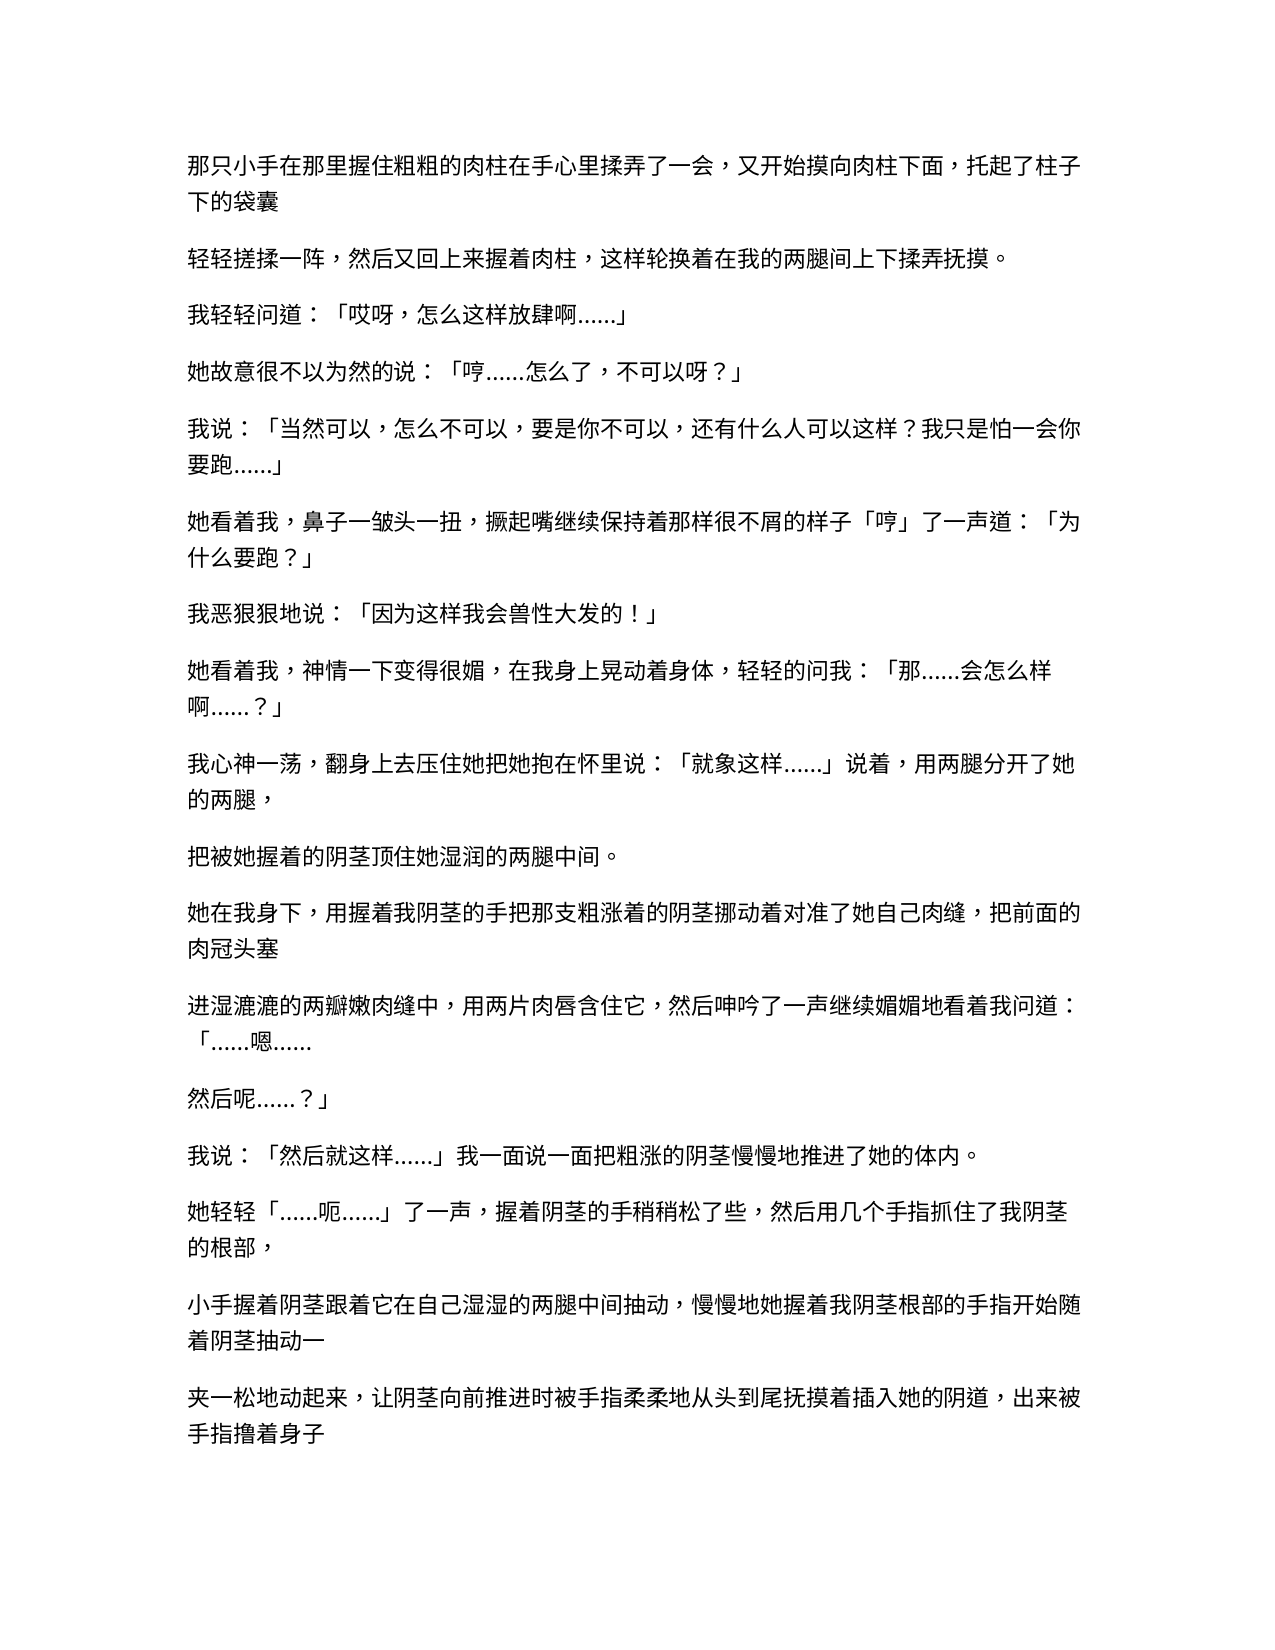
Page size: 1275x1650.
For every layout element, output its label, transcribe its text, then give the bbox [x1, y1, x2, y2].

text 我心神一荡，翻身上去压住她把她抱在怀里说：「就象这样……」说着，用两腿分开了她的两腿， [187, 748, 1087, 815]
text 她轻轻「……呃……」了一声，握着阴茎的手稍稍松了些，然后用几个手指抓住了我阴茎的根部， [187, 1196, 1087, 1263]
text 我说：「当然可以，怎么不可以，要是你不可以，还有什么人可以这样？我只是怕一会你要跑……」 [187, 413, 1087, 480]
text 我说：「然后就这样……」我一面说一面把粗涨的阴茎慢慢地推进了她的体内。 [187, 1139, 1087, 1171]
text 那只小手在那里握住粗粗的肉柱在手心里揉弄了一会，又开始摸向肉柱下面，托起了柱子下的袋囊 [187, 150, 1087, 217]
text 进湿漉漉的两瓣嫩肉缝中，用两片肉唇含住它，然后呻吟了一声继续媚媚地看着我问道：「……嗯…… [187, 990, 1087, 1057]
text 她故意很不以为然的说：「哼……怎么了，不可以呀？」 [187, 356, 1087, 387]
text 她看着我，鼻子一皱头一扭，撅起嘴继续保持着那样很不屑的样子「哼」了一声道：「为什么要跑？」 [187, 506, 1087, 573]
text 她在我身下，用握着我阴茎的手把那支粗涨着的阴茎挪动着对准了她自己肉缝，把前面的肉冠头塞 [187, 897, 1087, 964]
text 我轻轻问道：「哎呀，怎么这样放肆啊……」 [187, 299, 1087, 331]
text 把被她握着的阴茎顶住她湿润的两腿中间。 [187, 841, 1087, 872]
text 我恶狠狠地说：「因为这样我会兽性大发的！」 [187, 598, 1087, 630]
text 她看着我，神情一下变得很媚，在我身上晃动着身体，轻轻的问我：「那……会怎么样啊……？」 [187, 655, 1087, 722]
text 夹一松地动起来，让阴茎向前推进时被手指柔柔地从头到尾抚摸着插入她的阴道，出来被手指撸着身子 [187, 1382, 1087, 1449]
text 然后呢……？」 [187, 1083, 1087, 1114]
text 轻轻搓揉一阵，然后又回上来握着肉柱，这样轮换着在我的两腿间上下揉弄抚摸。 [187, 243, 1087, 274]
text 小手握着阴茎跟着它在自己湿湿的两腿中间抽动，慢慢地她握着我阴茎根部的手指开始随着阴茎抽动一 [187, 1289, 1087, 1356]
